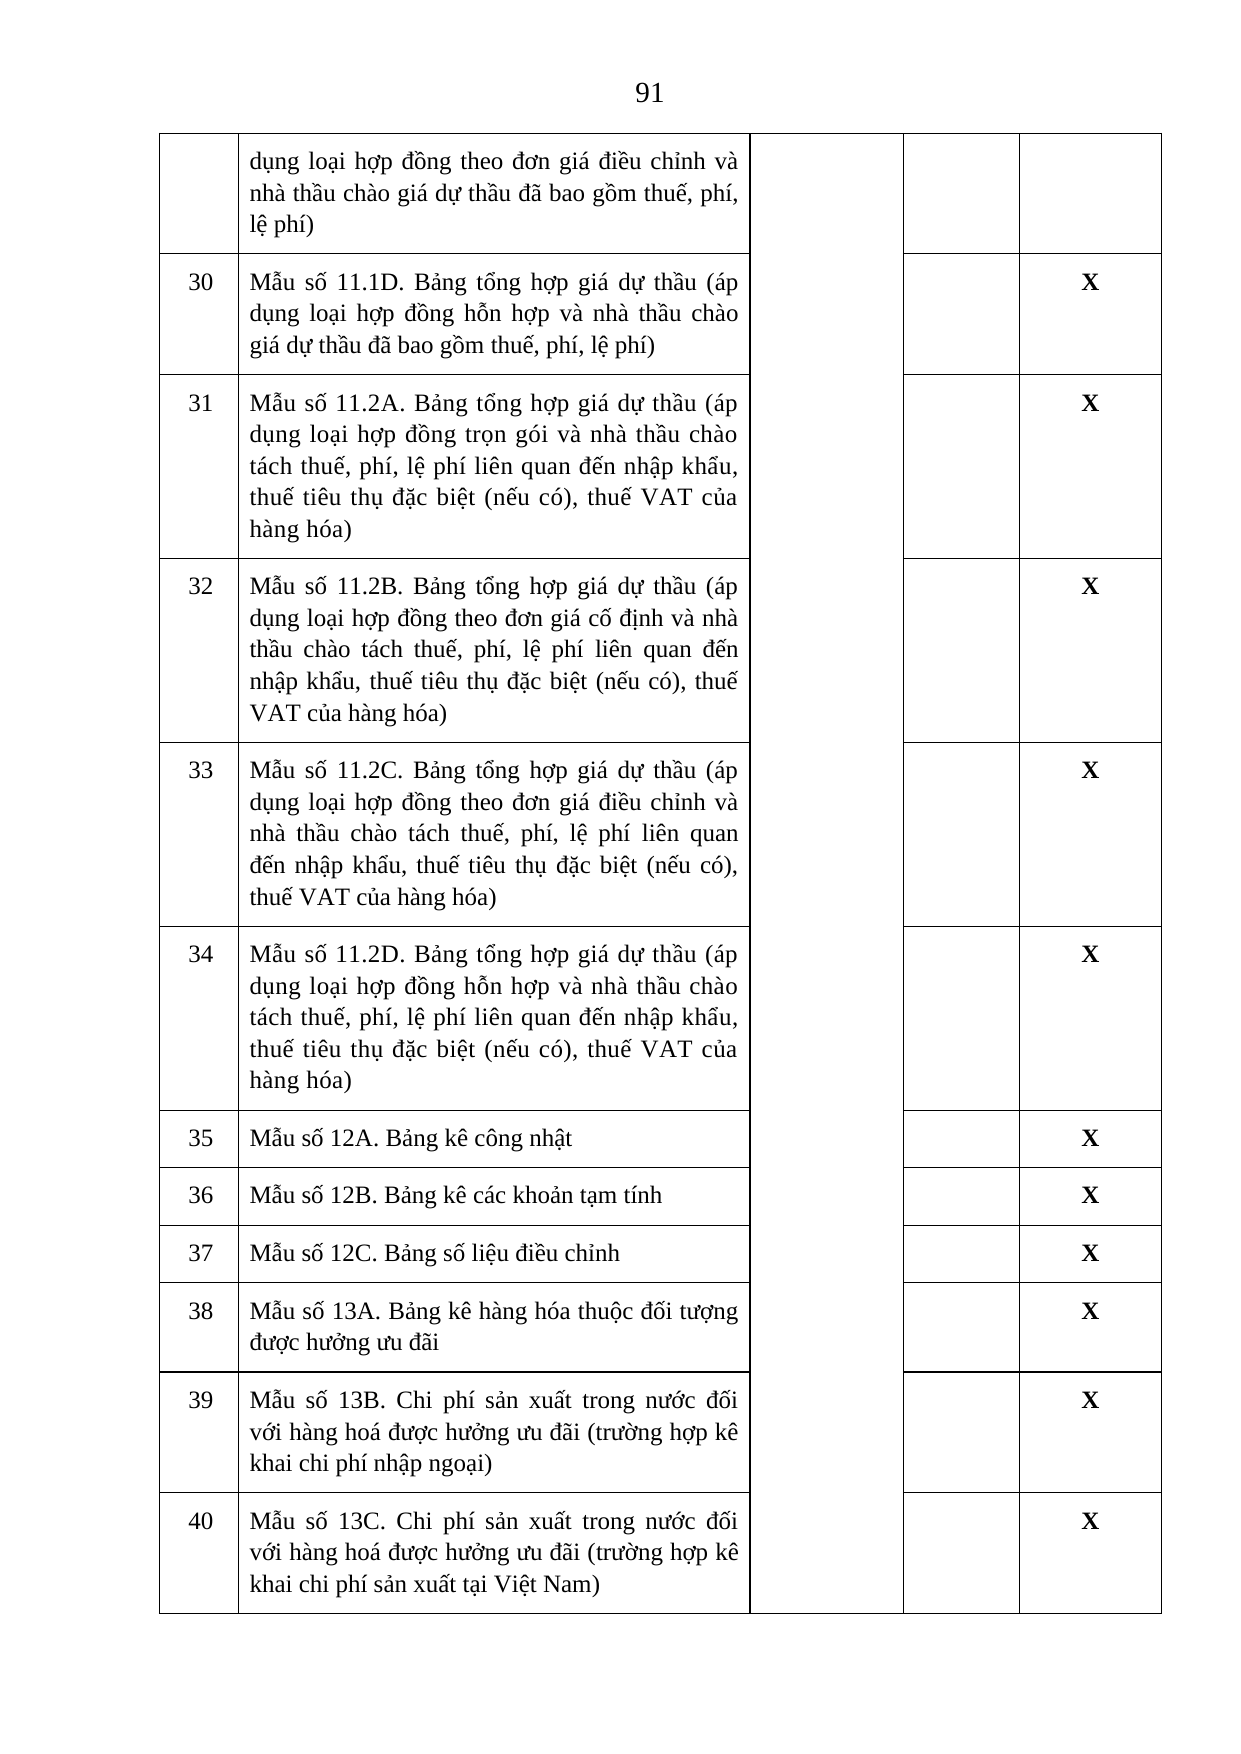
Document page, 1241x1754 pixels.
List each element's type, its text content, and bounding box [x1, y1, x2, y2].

table_cell 33 [160, 743, 238, 926]
table_cell [904, 1111, 1019, 1167]
table_cell 39 [160, 1373, 238, 1492]
table_cell X [1020, 254, 1161, 374]
table_cell X [1020, 134, 1161, 253]
table_cell Mẫu số 11.2A. Bảng tổng hợp giá dự thầu (áp dụng loại hợp đồng trọn gói và nhà thầu chào tách thuế, phí, lệ phí liên quan đến nhập khẩu, thuế tiêu thụ đặc biệt (nếu có), thuế VAT của hàng hóa) [239, 375, 749, 558]
table_cell 31 [160, 375, 238, 558]
table_cell 37 [160, 1226, 238, 1282]
table_cell Mẫu số 11.2B. Bảng tổng hợp giá dự thầu (áp dụng loại hợp đồng theo đơn giá cố định và nhà thầu chào tách thuế, phí, lệ phí liên quan đến nhập khẩu, thuế tiêu thụ đặc biệt (nếu có), thuế VAT của hàng hóa) [239, 559, 749, 742]
table_cell X [1020, 1283, 1161, 1371]
table_cell [904, 254, 1019, 374]
table_cell [904, 559, 1019, 742]
table_cell Mẫu số 11.2D. Bảng tổng hợp giá dự thầu (áp dụng loại hợp đồng hỗn hợp và nhà thầu chào tách thuế, phí, lệ phí liên quan đến nhập khẩu, thuế tiêu thụ đặc biệt (nếu có), thuế VAT của hàng hóa) [239, 927, 749, 1109]
table_cell X [1020, 1226, 1161, 1282]
table_cell X [1020, 743, 1161, 926]
table_cell Mẫu số 12B. Bảng kê các khoản tạm tính [239, 1168, 749, 1225]
table_cell X [1020, 1168, 1161, 1225]
table_cell 38 [160, 1283, 238, 1371]
table_cell Mẫu số 11.1D. Bảng tổng hợp giá dự thầu (áp dụng loại hợp đồng hỗn hợp và nhà thầu chào giá dự thầu đã bao gồm thuế, phí, lệ phí) [239, 254, 749, 374]
table_cell [904, 1283, 1019, 1371]
table_cell Mẫu số 12C. Bảng số liệu điều chỉnh [239, 1226, 749, 1282]
table_cell 36 [160, 1168, 238, 1225]
table_cell [904, 1168, 1019, 1225]
table_cell Mẫu số 13A. Bảng kê hàng hóa thuộc đối tượng được hưởng ưu đãi [239, 1283, 749, 1371]
table_cell 35 [160, 1111, 238, 1167]
table_cell Mẫu số 11.2C. Bảng tổng hợp giá dự thầu (áp dụng loại hợp đồng theo đơn giá điều chỉnh và nhà thầu chào tách thuế, phí, lệ phí liên quan đến nhập khẩu, thuế tiêu thụ đặc biệt (nếu có), thuế VAT của hàng hóa) [239, 743, 749, 926]
table_cell X [1020, 559, 1161, 742]
table_cell Mẫu số 13B. Chi phí sản xuất trong nước đối với hàng hoá được hưởng ưu đãi (trường hợp kê khai chi phí nhập ngoại) [239, 1373, 749, 1492]
table_cell [904, 134, 1019, 253]
table_cell 34 [160, 927, 238, 1109]
table_cell X [1020, 1111, 1161, 1167]
table_cell X [1020, 927, 1161, 1109]
table_cell [904, 1226, 1019, 1282]
table_cell X [1020, 375, 1161, 558]
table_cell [239, 134, 749, 253]
table_cell [904, 927, 1019, 1109]
table_cell 40 [160, 1493, 238, 1613]
table_cell [904, 1373, 1019, 1492]
table_cell Mẫu số 13C. Chi phí sản xuất trong nước đối với hàng hoá được hưởng ưu đãi (trường hợp kê khai chi phí sản xuất tại Việt Nam) [239, 1493, 749, 1613]
table_cell X [1020, 1373, 1161, 1492]
table_cell 30 [160, 254, 238, 374]
table_cell [904, 1493, 1019, 1613]
table_cell 32 [160, 559, 238, 742]
table_cell X [1020, 1493, 1161, 1613]
table_cell [904, 375, 1019, 558]
table_cell Mẫu số 12A. Bảng kê công nhật [239, 1111, 749, 1167]
table_cell [904, 743, 1019, 926]
table_cell 29 [160, 134, 238, 253]
